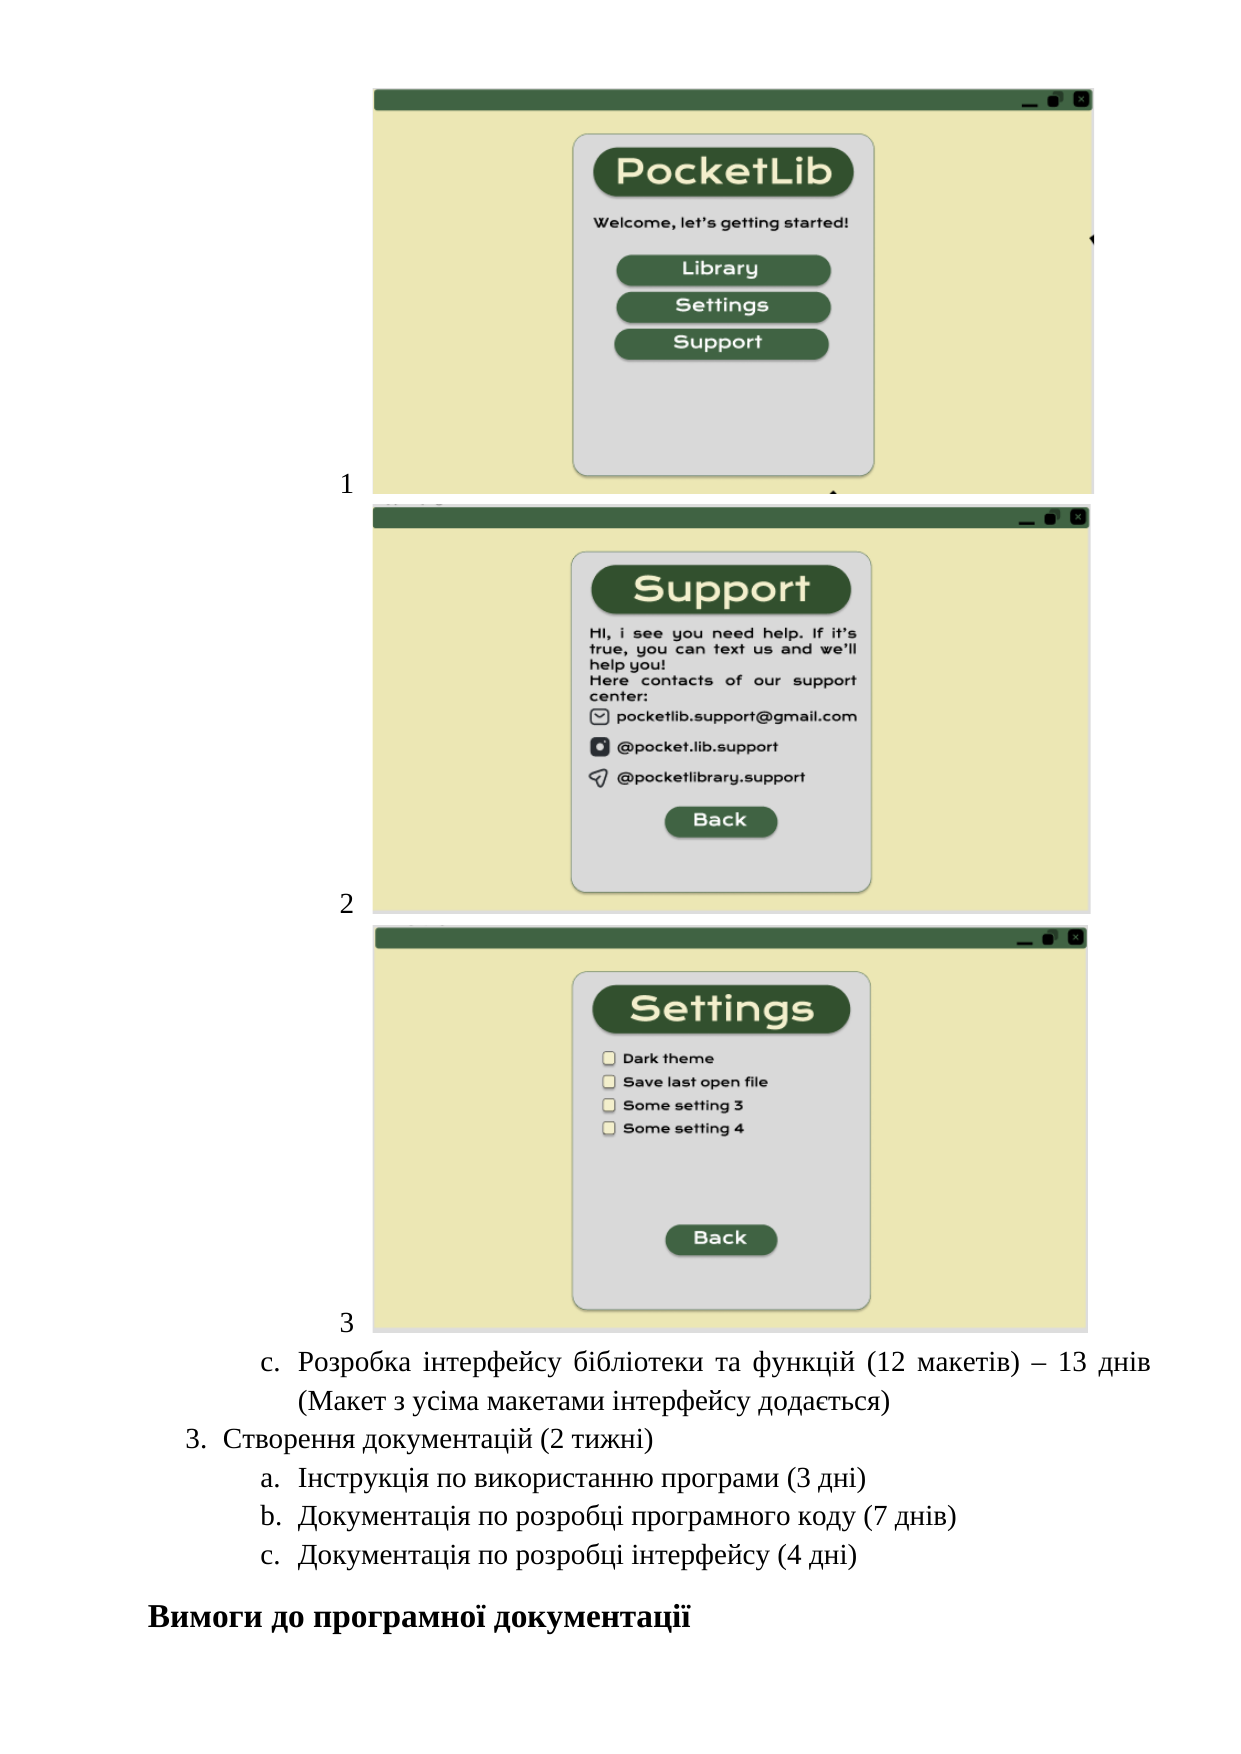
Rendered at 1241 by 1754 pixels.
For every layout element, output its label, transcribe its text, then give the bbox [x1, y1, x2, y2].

picture [372, 925, 1088, 1333]
picture [372, 88, 1095, 494]
list Розробка інтерфейсу бібліотеки та функцій (12 макетів) – 13 днів (Макет з усіма макетами інтерфейсу додається) [260, 1344, 1152, 1416]
list Документація по розробці інтерфейсу (4 дні) [260, 1537, 1152, 1570]
text Вимоги до програмної документації [148, 1596, 1152, 1634]
list Документація по розробці програмного коду (7 днів) [260, 1498, 1152, 1532]
list Створення документацій (2 тижні) [185, 1421, 1152, 1455]
list Інструкція по використанню програми (3 дні) [260, 1460, 1152, 1493]
picture [372, 504, 1091, 914]
